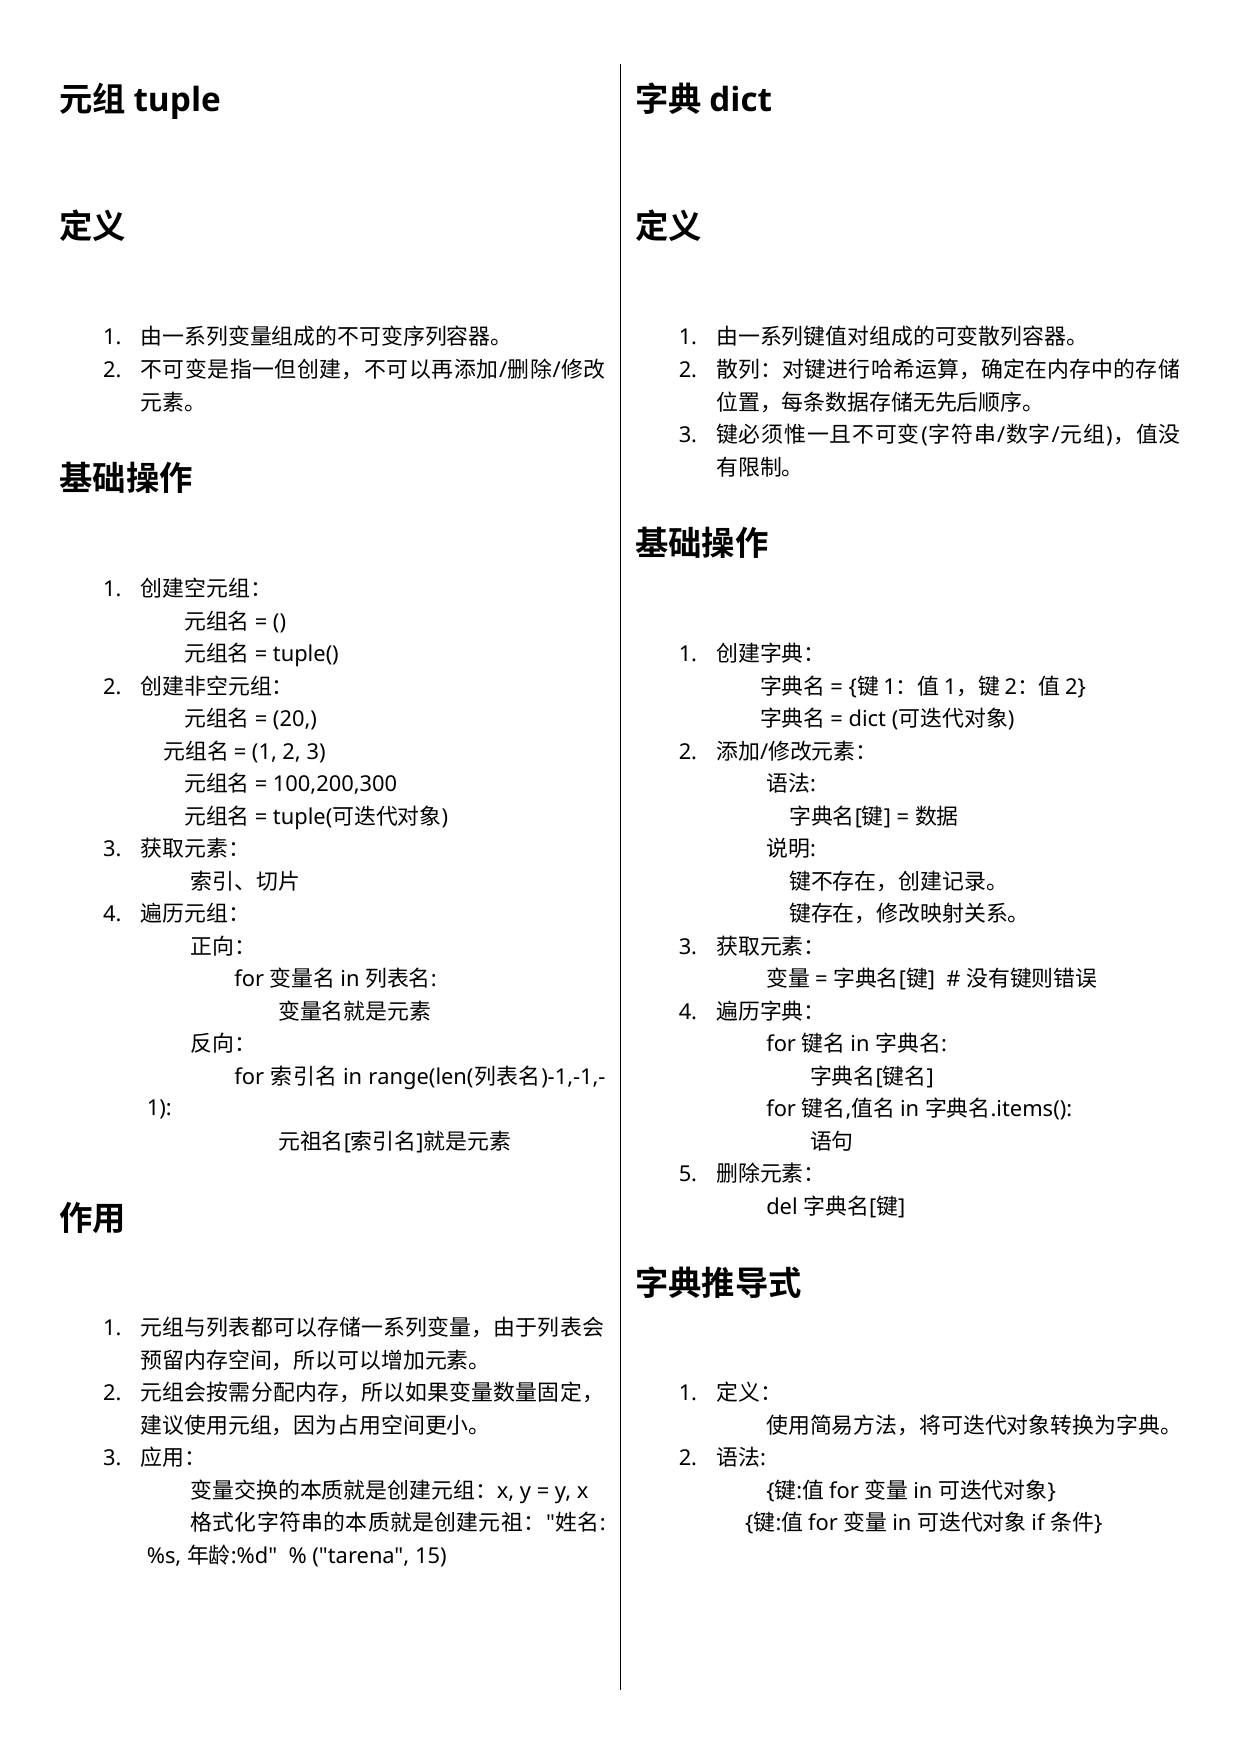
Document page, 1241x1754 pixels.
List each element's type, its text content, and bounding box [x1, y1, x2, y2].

list 元组与列表都可以存储一系列变量，由于列表会预留内存空间，所以可以增加元素。 [103, 1310, 605, 1375]
subtitle 基础操作 [59, 444, 605, 509]
text 变量 = 字典名[键] # 没有键则错误 [722, 961, 1181, 993]
list 应用： [103, 1440, 605, 1473]
list 创建空元组： [103, 571, 605, 603]
text 键不存在，创建记录。 [766, 863, 1181, 896]
text 语句 [810, 1123, 1181, 1156]
text 字典名 = dict (可迭代对象) [716, 701, 1181, 733]
text {键:值 for 变量 in 可迭代对象} [722, 1473, 1181, 1505]
list 散列：对键进行哈希运算，确定在内存中的存储位置，每条数据存储无先后顺序。 [678, 352, 1181, 417]
list 添加/修改元素： [678, 733, 1181, 766]
list 遍历元组： [103, 896, 605, 928]
text 语法: [766, 766, 1181, 798]
text 格式化字符串的本质就是创建元祖："姓名:%s, 年龄:%d" % ("tarena", 15) [147, 1505, 605, 1570]
subtitle 元组 tuple [59, 64, 605, 129]
text 元组名 = tuple() [140, 636, 605, 668]
list 创建非空元组： [103, 668, 605, 701]
list 创建字典： [678, 636, 1181, 668]
text 字典名 = {键1：值1，键2：值2} [716, 668, 1181, 701]
text for 索引名 in range(len(列表名)-1,-1,-1): [147, 1058, 605, 1123]
subtitle 基础操作 [635, 509, 1181, 574]
text 元组名 = () [140, 603, 605, 636]
text 元组名 = (1, 2, 3) [96, 733, 605, 766]
text 说明: [766, 831, 1181, 863]
text 元祖名[索引名]就是元素 [147, 1123, 605, 1156]
text for 键名 in 字典名: [722, 1026, 1181, 1058]
list 获取元素： [678, 928, 1181, 961]
list 键必须惟一且不可变(字符串/数字/元组)，值没有限制。 [678, 417, 1181, 482]
text 索引、切片 [147, 863, 605, 896]
text 变量交换的本质就是创建元组：x, y = y, x [184, 1473, 605, 1505]
list 不可变是指一但创建，不可以再添加/删除/修改元素。 [103, 352, 605, 417]
text del 字典名[键] [722, 1188, 1181, 1221]
list 由一系列键值对组成的可变散列容器。 [678, 319, 1181, 352]
text 字典名[键名] [722, 1058, 1181, 1091]
text {键:值 for 变量 in 可迭代对象 if 条件} [722, 1505, 1181, 1538]
text 字典名[键] = 数据 [766, 798, 1181, 831]
text for 键名,值名 in 字典名.items(): [722, 1091, 1181, 1123]
subtitle 字典推导式 [635, 1248, 1181, 1313]
text 元组名 = tuple(可迭代对象) [140, 798, 605, 831]
list 获取元素： [103, 831, 605, 863]
text 元组名 = (20,) [140, 701, 605, 733]
subtitle 作用 [59, 1183, 605, 1248]
text 元组名 = 100,200,300 [140, 766, 605, 798]
subtitle 定义 [635, 192, 1181, 257]
subtitle 字典 dict [635, 64, 1181, 129]
text 反向： [103, 1026, 605, 1058]
list 定义： [678, 1375, 1181, 1408]
text for 变量名 in 列表名: [147, 961, 605, 993]
list 元组会按需分配内存，所以如果变量数量固定，建议使用元组，因为占用空间更小。 [103, 1375, 605, 1440]
list 遍历字典： [678, 993, 1181, 1026]
text 变量名就是元素 [147, 993, 605, 1026]
text 使用简易方法，将可迭代对象转换为字典。 [722, 1408, 1181, 1440]
list 删除元素： [678, 1156, 1181, 1188]
list 语法: [678, 1440, 1181, 1473]
subtitle 定义 [59, 192, 605, 257]
text 正向： [103, 928, 605, 961]
text 键存在，修改映射关系。 [766, 896, 1181, 928]
list 由一系列变量组成的不可变序列容器。 [103, 319, 605, 352]
